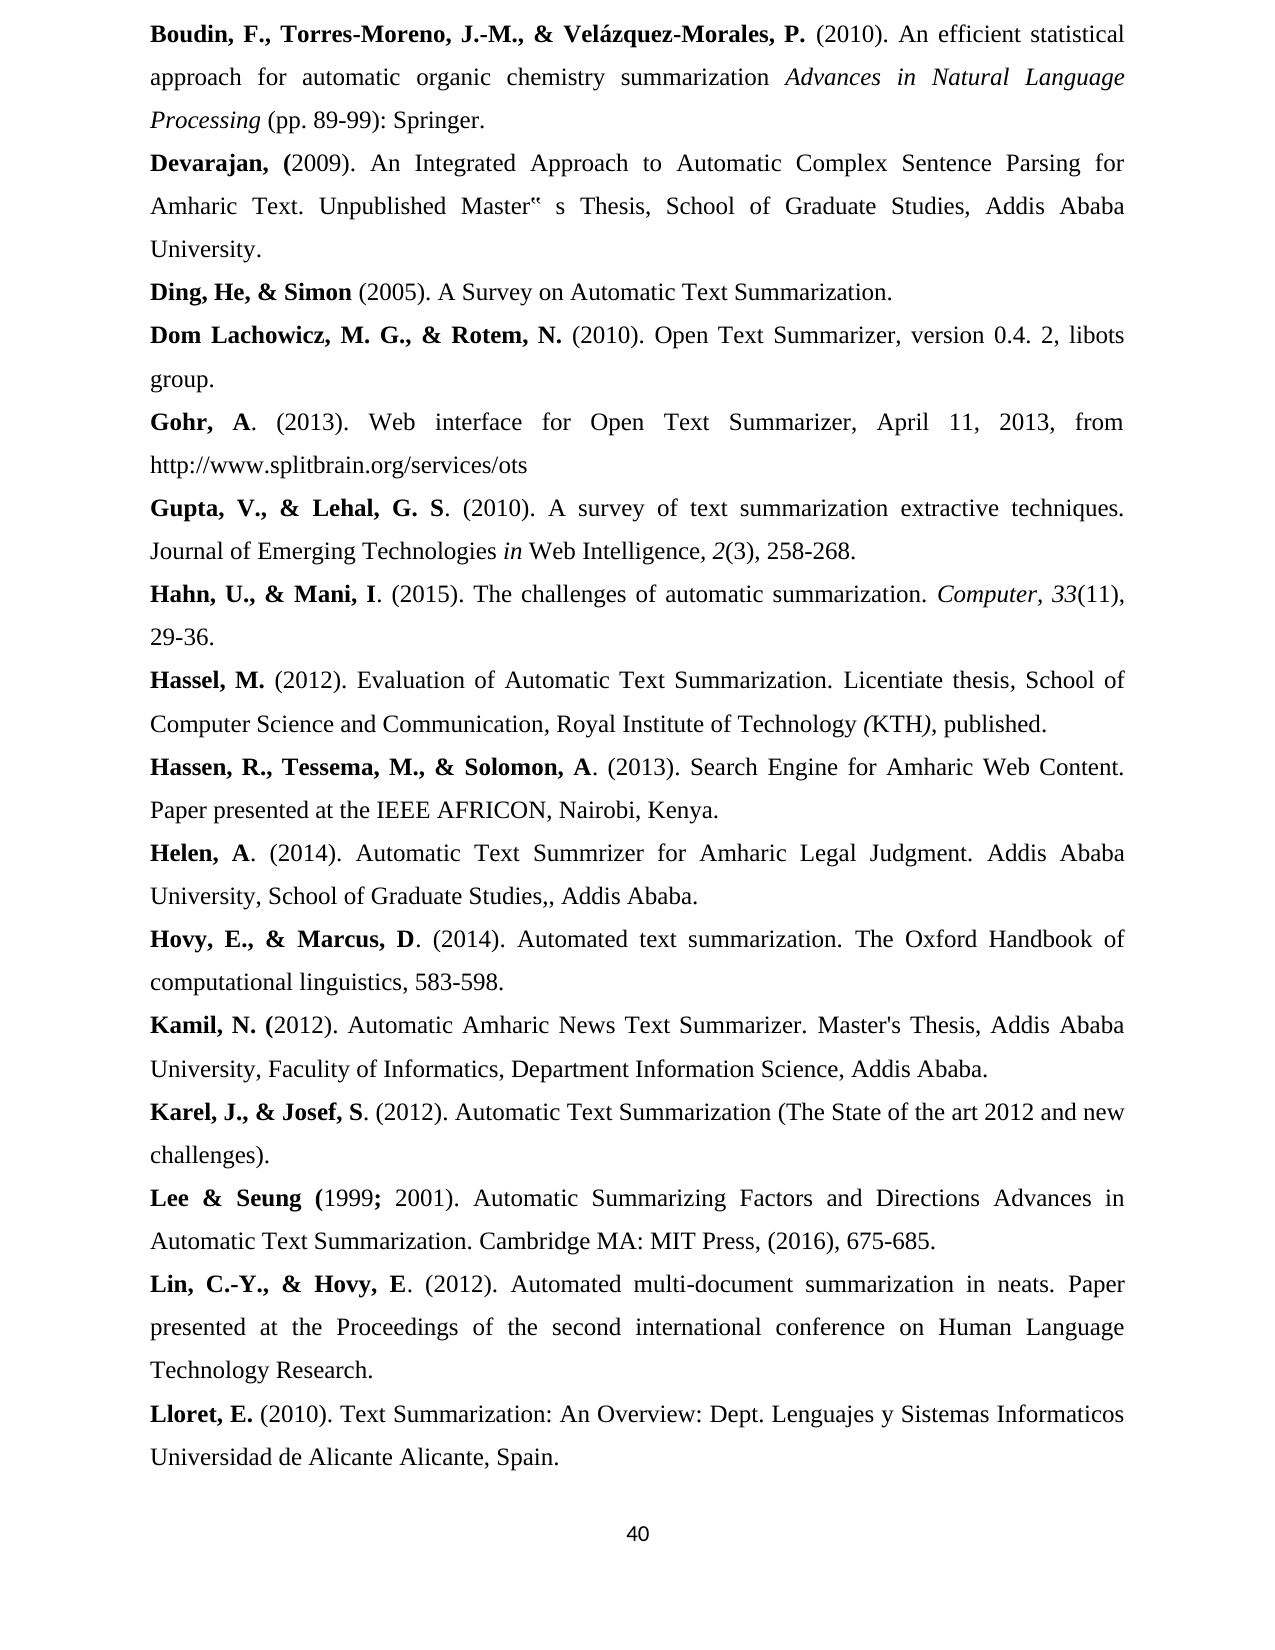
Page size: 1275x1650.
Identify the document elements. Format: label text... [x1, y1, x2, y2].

text Lee & Seung (1999; 2001). Automatic Summarizing Factors and Directions Advances in Automatic Text Summarization. Cambridge MA: MIT Press, (2016), 675-685. [150, 1183, 1125, 1255]
text Dom Lachowicz, M. G., & Rotem, N. (2010). Open Text Summarizer, version 0.4. 2, libots group. [150, 321, 1125, 392]
text Lin, C.-Y., & Hovy, E. (2012). Automated multi-document summarization in neats. Paper presented at the Proceedings of the second international conference on Human Language Technology Research. [150, 1269, 1125, 1384]
text Ding, He, & Simon (2005). A Survey on Automatic Text Summarization. [150, 277, 1125, 306]
text Boudin, F., Torres-Moreno, J.-M., & Velázquez-Morales, P. (2010). An efficient statistical approach for automatic organic chemistry summarization Advances in Natural Language Processing (pp. 89-99): Springer. [150, 19, 1125, 134]
text Lloret, E. (2010). Text Summarization: An Overview: Dept. Lenguajes y Sistemas Informaticos Universidad de Alicante Alicante, Spain. [150, 1399, 1125, 1471]
text Hassen, R., Tessema, M., & Solomon, A. (2013). Search Engine for Amharic Web Content. Paper presented at the IEEE AFRICON, Nairobi, Kenya. [150, 752, 1125, 824]
text Karel, J., & Josef, S. (2012). Automatic Text Summarization (The State of the art 2012 and new challenges). [150, 1097, 1125, 1169]
text Devarajan, (2009). An Integrated Approach to Automatic Complex Sentence Parsing for Amharic Text. Unpublished Master‟ s Thesis, School of Graduate Studies, Addis Ababa University. [150, 148, 1125, 263]
text Hovy, E., & Marcus, D. (2014). Automated text summarization. The Oxford Handbook of computational linguistics, 583-598. [150, 924, 1125, 996]
text Kamil, N. (2012). Automatic Amharic News Text Summarizer. Master's Thesis, Addis Ababa University, Faculity of Informatics, Department Information Science, Addis Ababa. [150, 1011, 1125, 1082]
text Hahn, U., & Mani, I. (2015). The challenges of automatic summarization. Computer, 33(11), 29-36. [150, 579, 1125, 651]
text Helen, A. (2014). Automatic Text Summrizer for Amharic Legal Judgment. Addis Ababa University, School of Graduate Studies,, Addis Ababa. [150, 838, 1125, 910]
text Gohr, A. (2013). Web interface for Open Text Summarizer, April 11, 2013, from http://www.splitbrain.org/services/ots [150, 407, 1125, 479]
text Gupta, V., & Lehal, G. S. (2010). A survey of text summarization extractive techniques. Journal of Emerging Technologies in Web Intelligence, 2(3), 258-268. [150, 493, 1125, 565]
text Hassel, M. (2012). Evaluation of Automatic Text Summarization. Licentiate thesis, School of Computer Science and Communication, Royal Institute of Technology (KTH), published. [150, 666, 1125, 737]
